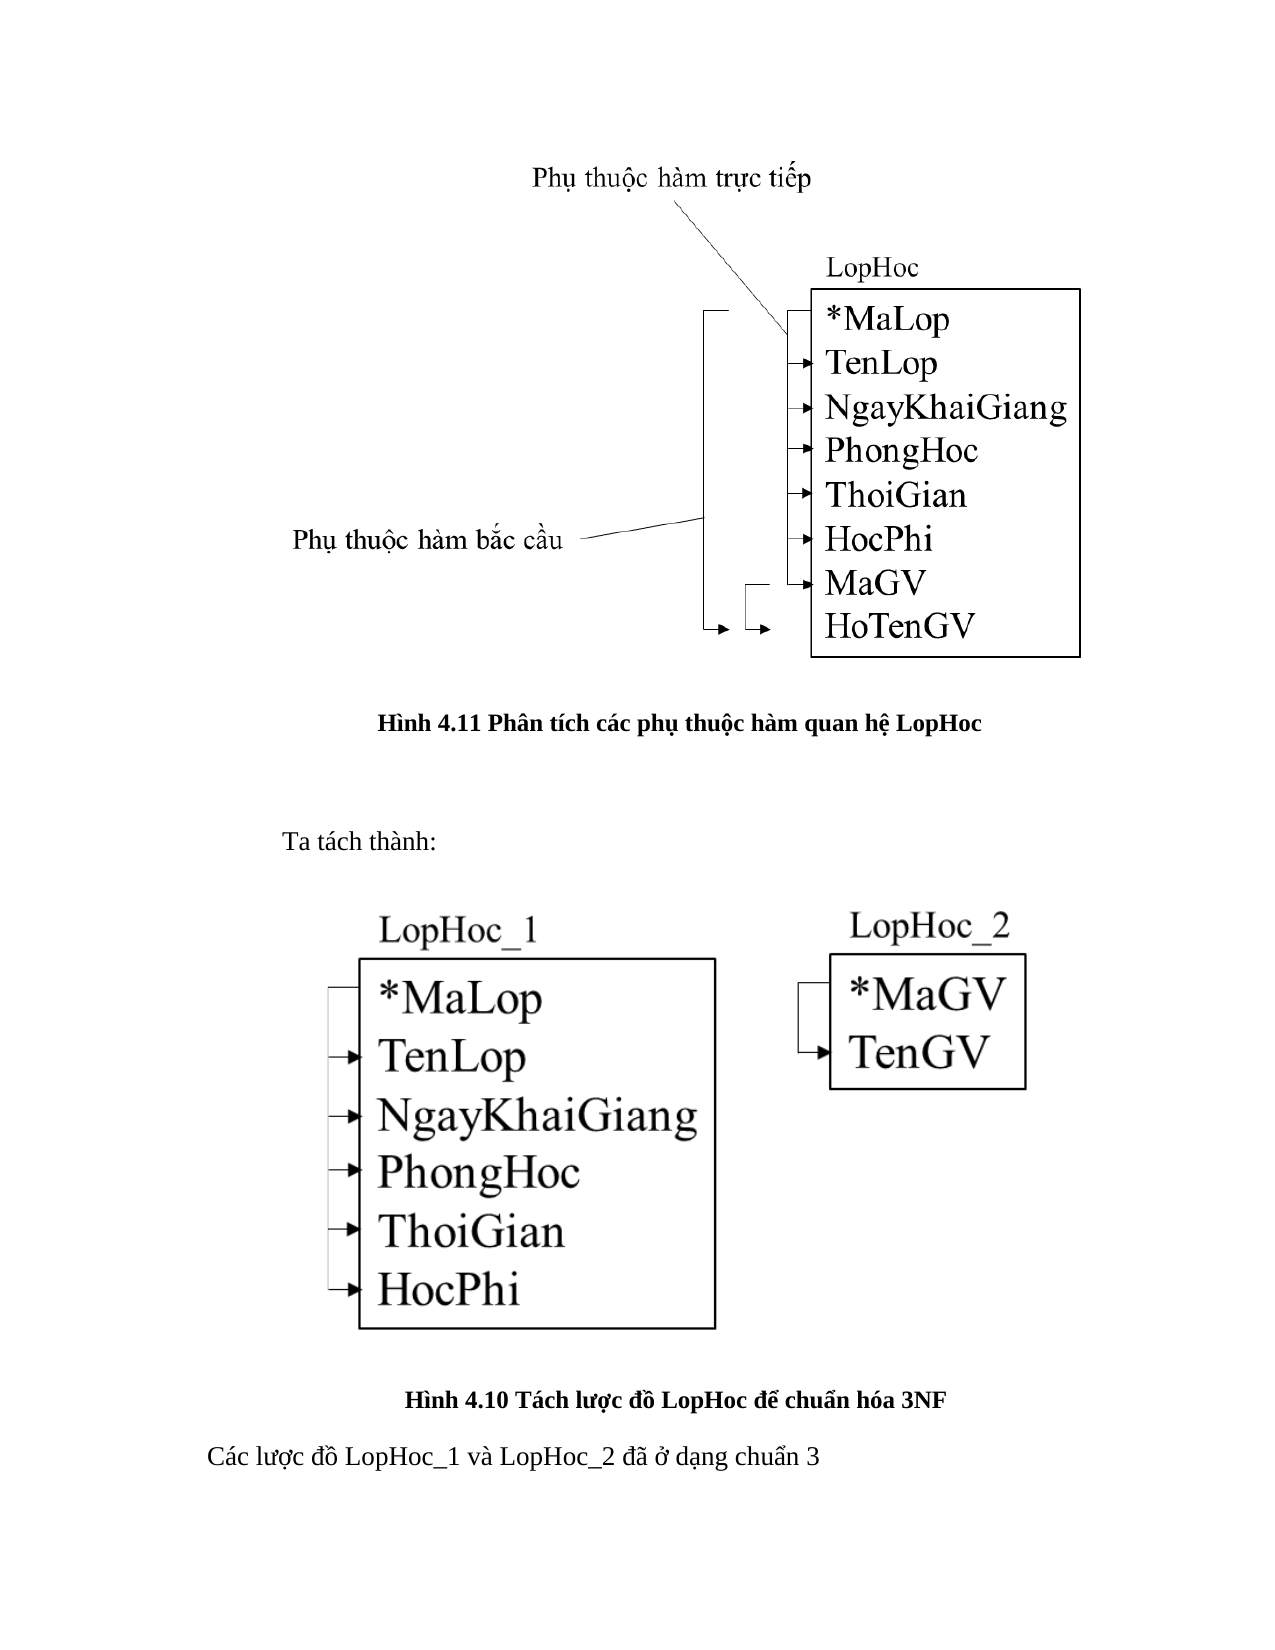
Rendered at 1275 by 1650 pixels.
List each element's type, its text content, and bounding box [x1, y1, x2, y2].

text Các lược đồ LopHoc_1 và LopHoc_2 đã ở dạng chuẩn 3 [207, 1439, 1157, 1471]
picture [274, 150, 1089, 668]
text Ta tách thành: [207, 825, 1157, 856]
picture [327, 888, 1036, 1346]
